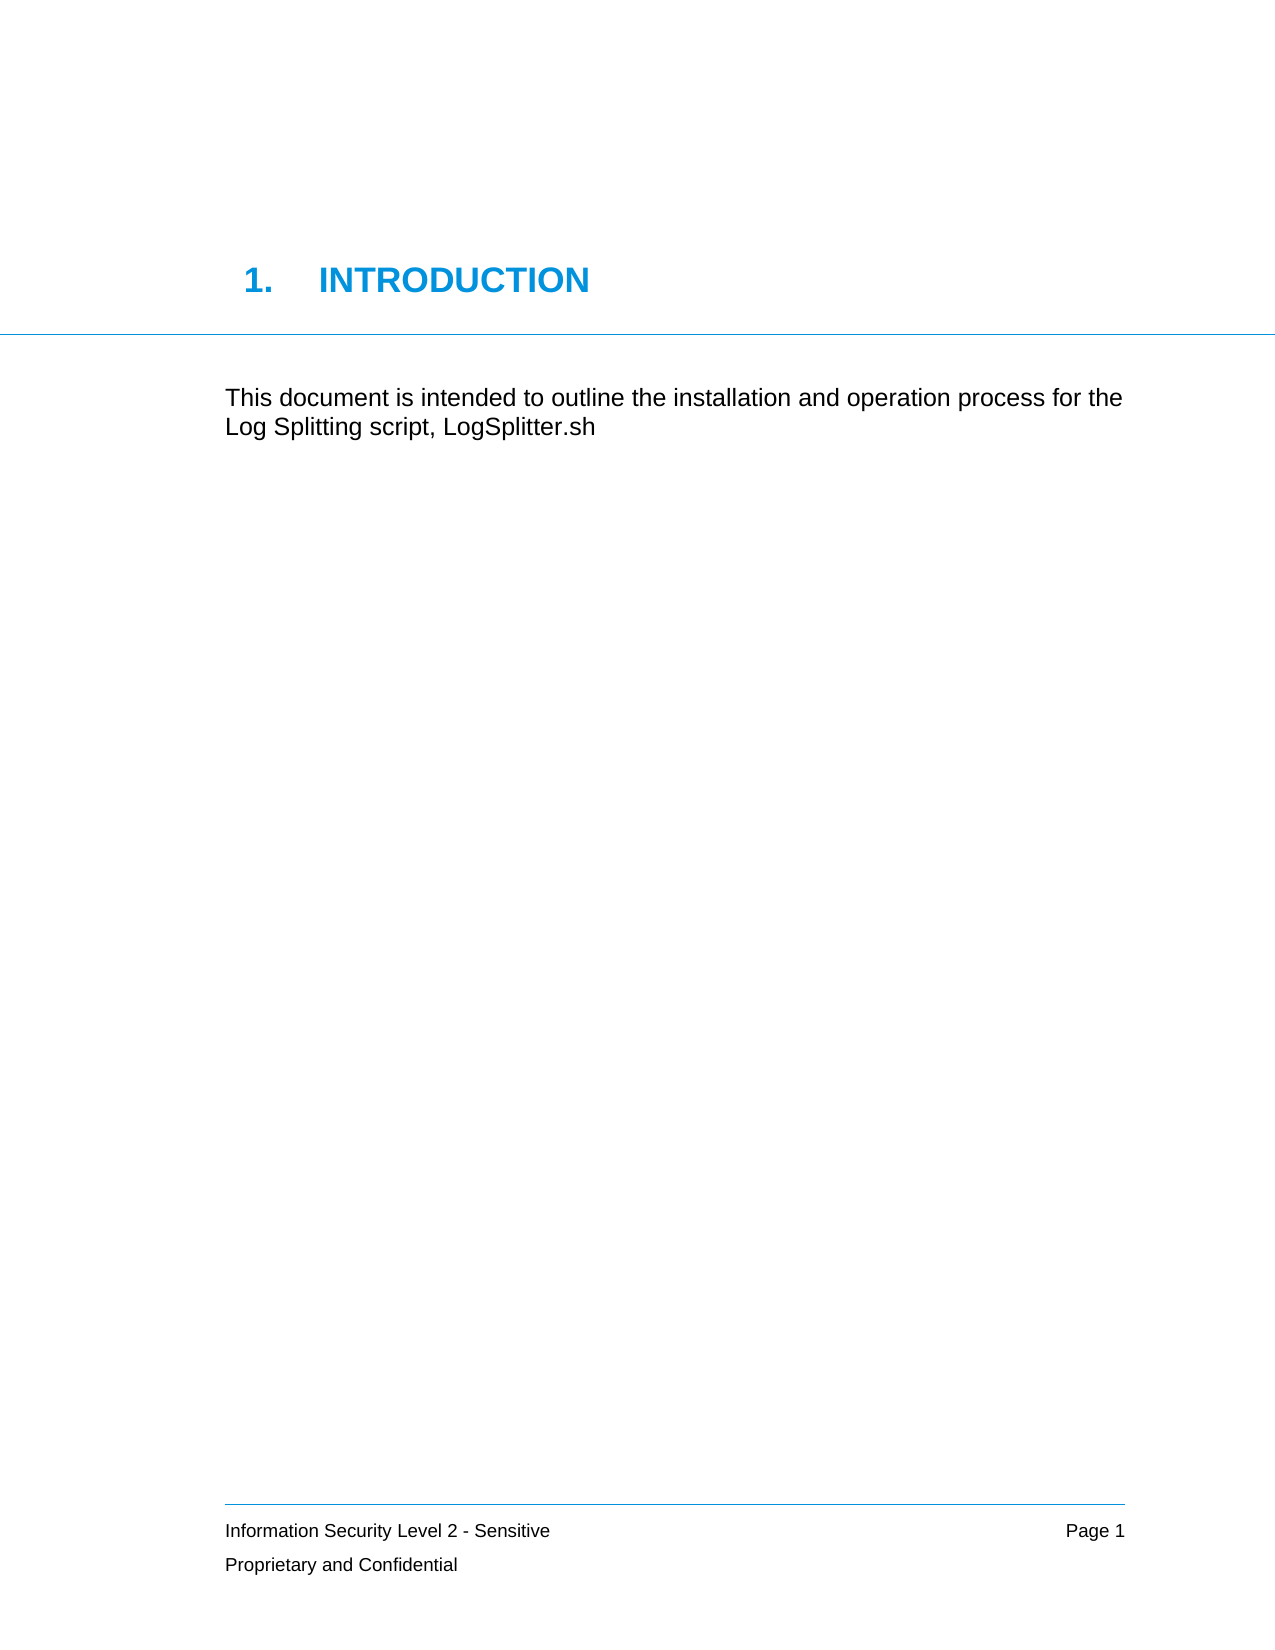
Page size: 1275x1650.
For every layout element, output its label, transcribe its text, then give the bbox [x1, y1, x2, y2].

subtitle INTRODUCTION [244, 259, 1125, 300]
text This document is intended to outline the installation and operation process for the Log Splitting script, LogSplitter.sh [225, 383, 1125, 441]
